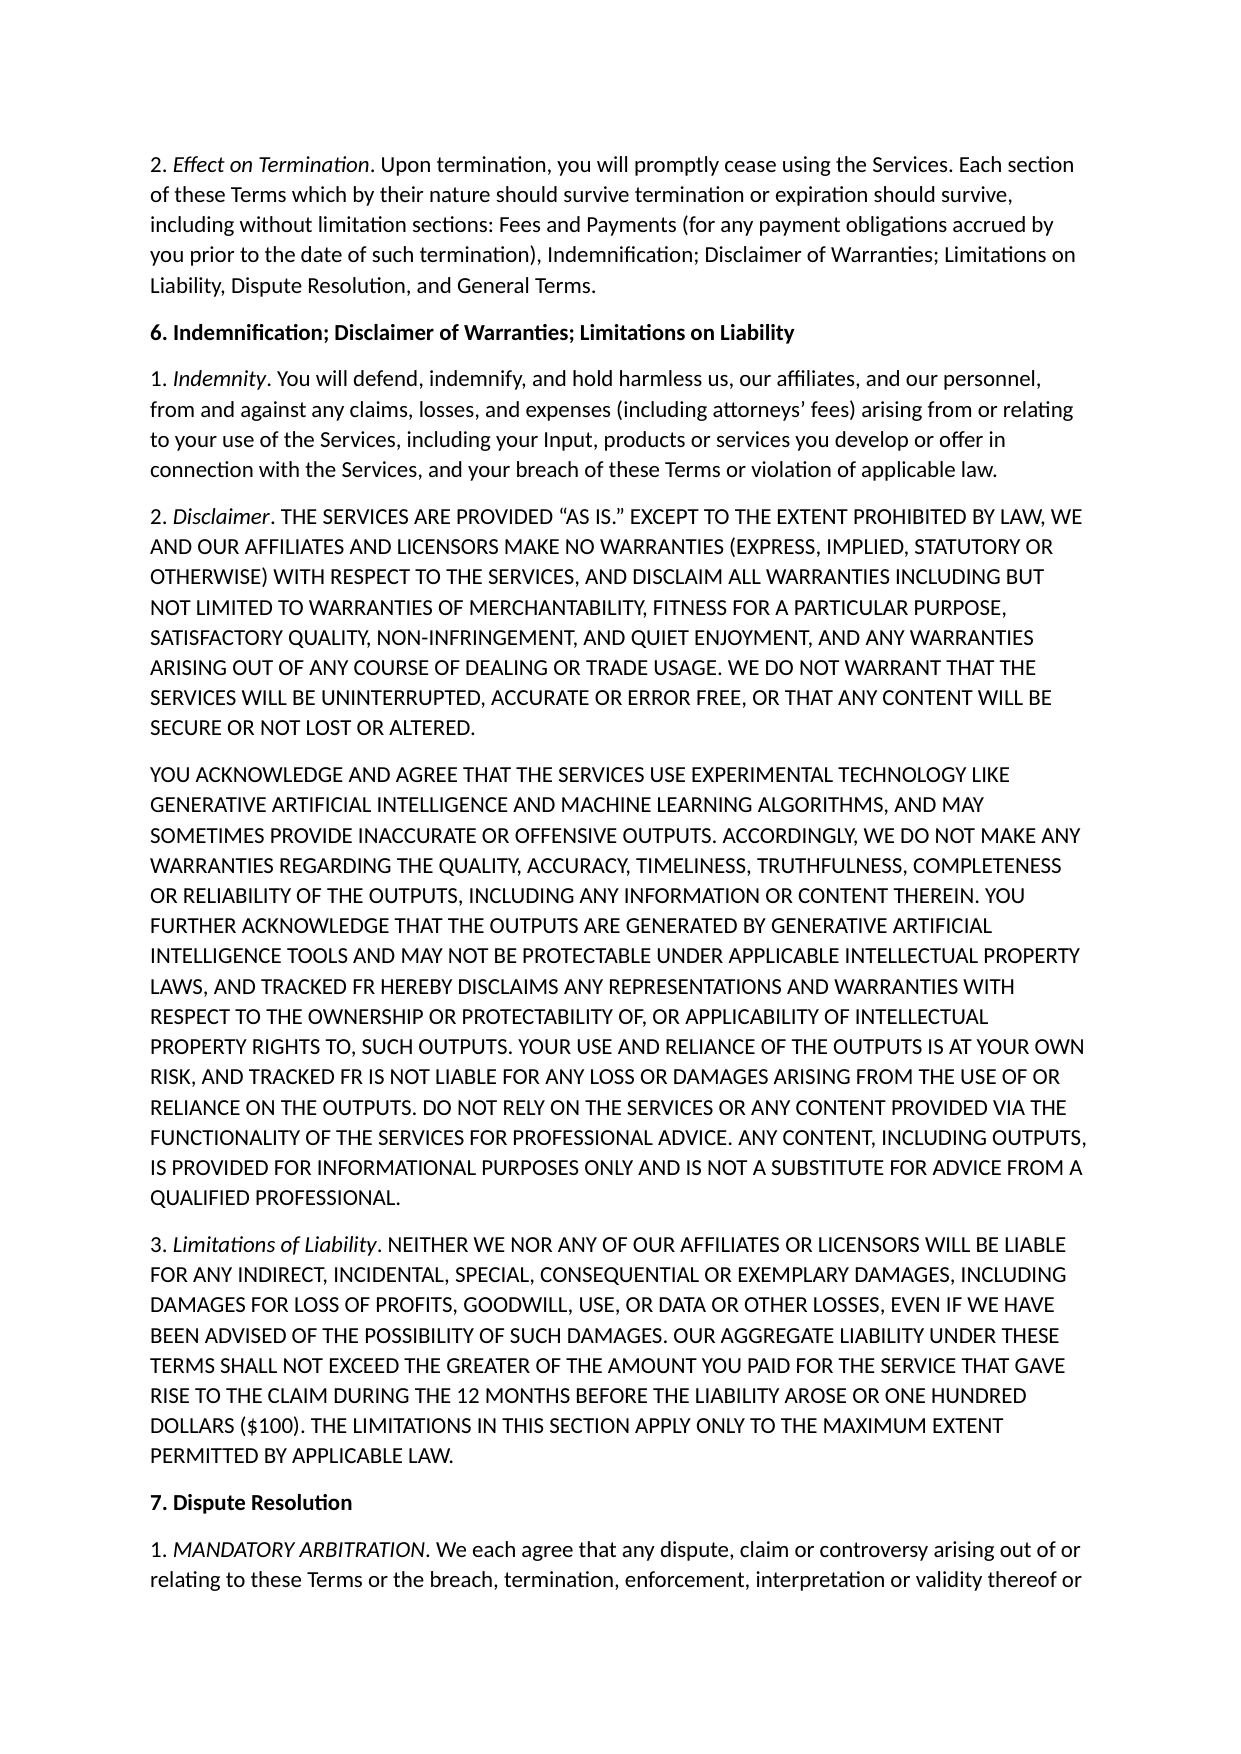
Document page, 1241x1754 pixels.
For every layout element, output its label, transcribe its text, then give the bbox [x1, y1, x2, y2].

text 1. Indemnity. You will defend, indemnify, and hold harmless us, our affiliates, and our personnel, from and against any claims, losses, and expenses (including attorneys’ fees) arising from or relating to your use of the Services, including your Input, products or services you develop or offer in connection with the Services, and your breach of these Terms or violation of applicable law. [150, 364, 1090, 483]
text 6. Indemnification; Disclaimer of Warranties; Limitations on Liability [150, 318, 1090, 346]
text 7. Dispute Resolution [150, 1488, 1090, 1517]
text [150, 1535, 1090, 1594]
text 3. Limitations of Liability. NEITHER WE NOR ANY OF OUR AFFILIATES OR LICENSORS WILL BE LIABLE FOR ANY INDIRECT, INCIDENTAL, SPECIAL, CONSEQUENTIAL OR EXEMPLARY DAMAGES, INCLUDING DAMAGES FOR LOSS OF PROFITS, GOODWILL, USE, OR DATA OR OTHER LOSSES, EVEN IF WE HAVE BEEN ADVISED OF THE POSSIBILITY OF SUCH DAMAGES. OUR AGGREGATE LIABILITY UNDER THESE TERMS SHALL NOT EXCEED THE GREATER OF THE AMOUNT YOU PAID FOR THE SERVICE THAT GAVE RISE TO THE CLAIM DURING THE 12 MONTHS BEFORE THE LIABILITY AROSE OR ONE HUNDRED DOLLARS ($100). THE LIMITATIONS IN THIS SECTION APPLY ONLY TO THE MAXIMUM EXTENT PERMITTED BY APPLICABLE LAW. [150, 1230, 1090, 1470]
text YOU ACKNOWLEDGE AND AGREE THAT THE SERVICES USE EXPERIMENTAL TECHNOLOGY LIKE GENERATIVE ARTIFICIAL INTELLIGENCE AND MACHINE LEARNING ALGORITHMS, AND MAY SOMETIMES PROVIDE INACCURATE OR OFFENSIVE OUTPUTS. ACCORDINGLY, WE DO NOT MAKE ANY WARRANTIES REGARDING THE QUALITY, ACCURACY, TIMELINESS, TRUTHFULNESS, COMPLETENESS OR RELIABILITY OF THE OUTPUTS, INCLUDING ANY INFORMATION OR CONTENT THEREIN. YOU FURTHER ACKNOWLEDGE THAT THE OUTPUTS ARE GENERATED BY GENERATIVE ARTIFICIAL INTELLIGENCE TOOLS AND MAY NOT BE PROTECTABLE UNDER APPLICABLE INTELLECTUAL PROPERTY LAWS, AND TRACKED FR HEREBY DISCLAIMS ANY REPRESENTATIONS AND WARRANTIES WITH RESPECT TO THE OWNERSHIP OR PROTECTABILITY OF, OR APPLICABILITY OF INTELLECTUAL PROPERTY RIGHTS TO, SUCH OUTPUTS. YOUR USE AND RELIANCE OF THE OUTPUTS IS AT YOUR OWN RISK, AND TRACKED FR IS NOT LIABLE FOR ANY LOSS OR DAMAGES ARISING FROM THE USE OF OR RELIANCE ON THE OUTPUTS. DO NOT RELY ON THE SERVICES OR ANY CONTENT PROVIDED VIA THE FUNCTIONALITY OF THE SERVICES FOR PROFESSIONAL ADVICE. ANY CONTENT, INCLUDING OUTPUTS, IS PROVIDED FOR INFORMATIONAL PURPOSES ONLY AND IS NOT A SUBSTITUTE FOR ADVICE FROM A QUALIFIED PROFESSIONAL. [150, 760, 1090, 1211]
text 2. Effect on Termination. Upon termination, you will promptly cease using the Services. Each section of these Terms which by their nature should survive termination or expiration should survive, including without limitation sections: Fees and Payments (for any payment obligations accrued by you prior to the date of such termination), Indemnification; Disclaimer of Warranties; Limitations on Liability, Dispute Resolution, and General Terms. [150, 150, 1090, 299]
text 2. Disclaimer. THE SERVICES ARE PROVIDED “AS IS.” EXCEPT TO THE EXTENT PROHIBITED BY LAW, WE AND OUR AFFILIATES AND LICENSORS MAKE NO WARRANTIES (EXPRESS, IMPLIED, STATUTORY OR OTHERWISE) WITH RESPECT TO THE SERVICES, AND DISCLAIM ALL WARRANTIES INCLUDING BUT NOT LIMITED TO WARRANTIES OF MERCHANTABILITY, FITNESS FOR A PARTICULAR PURPOSE, SATISFACTORY QUALITY, NON-INFRINGEMENT, AND QUIET ENJOYMENT, AND ANY WARRANTIES ARISING OUT OF ANY COURSE OF DEALING OR TRADE USAGE. WE DO NOT WARRANT THAT THE SERVICES WILL BE UNINTERRUPTED, ACCURATE OR ERROR FREE, OR THAT ANY CONTENT WILL BE SECURE OR NOT LOST OR ALTERED. [150, 502, 1090, 742]
